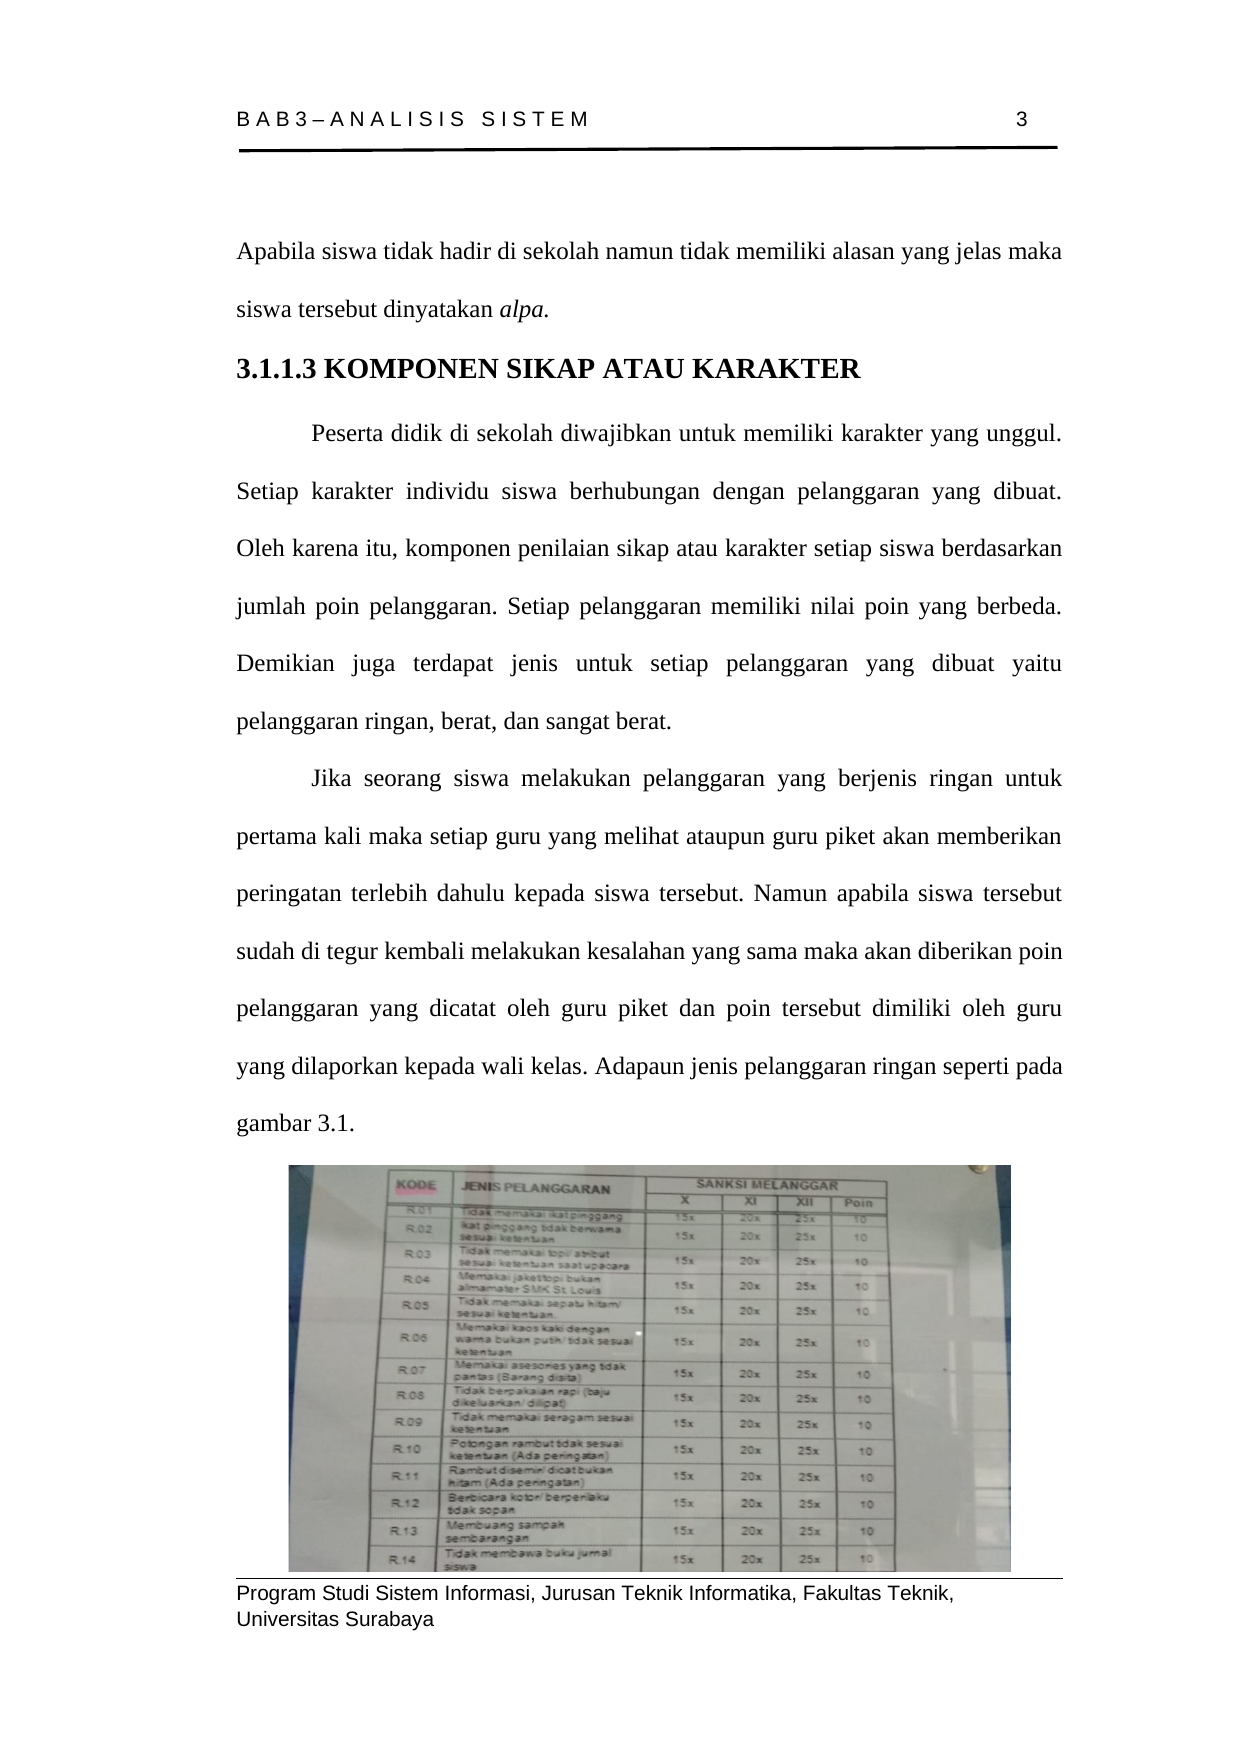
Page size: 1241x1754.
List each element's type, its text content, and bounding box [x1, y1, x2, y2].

text 3.1.1.3 KOMPONEN SIKAP ATAU KARAKTER [236, 351, 1063, 385]
text Jika seorang siswa melakukan pelanggaran yang berjenis ringan untuk pertama kali maka setiap guru yang melihat ataupun guru piket akan memberikan peringatan terlebih dahulu kepada siswa tersebut. Namun apabila siswa tersebut sudah di tegur kembali melakukan kesalahan yang sama maka akan diberikan poin pelanggaran yang dicatat oleh guru piket dan poin tersebut dimiliki oleh guru yang dilaporkan kepada wali kelas. Adapaun jenis pelanggaran ringan seperti pada gambar 3.1. [236, 763, 1063, 1137]
picture [288, 1165, 1011, 1572]
text Peserta didik di sekolah diwajibkan untuk memiliki karakter yang unggul. Setiap karakter individu siswa berhubungan dengan pelanggaran yang dibuat. Oleh karena itu, komponen penilaian sikap atau karakter setiap siswa berdasarkan jumlah poin pelanggaran. Setiap pelanggaran memiliki nilai poin yang berbeda. Demikian juga terdapat jenis untuk setiap pelanggaran yang dibuat yaitu pelanggaran ringan, berat, dan sangat berat. [236, 418, 1063, 734]
